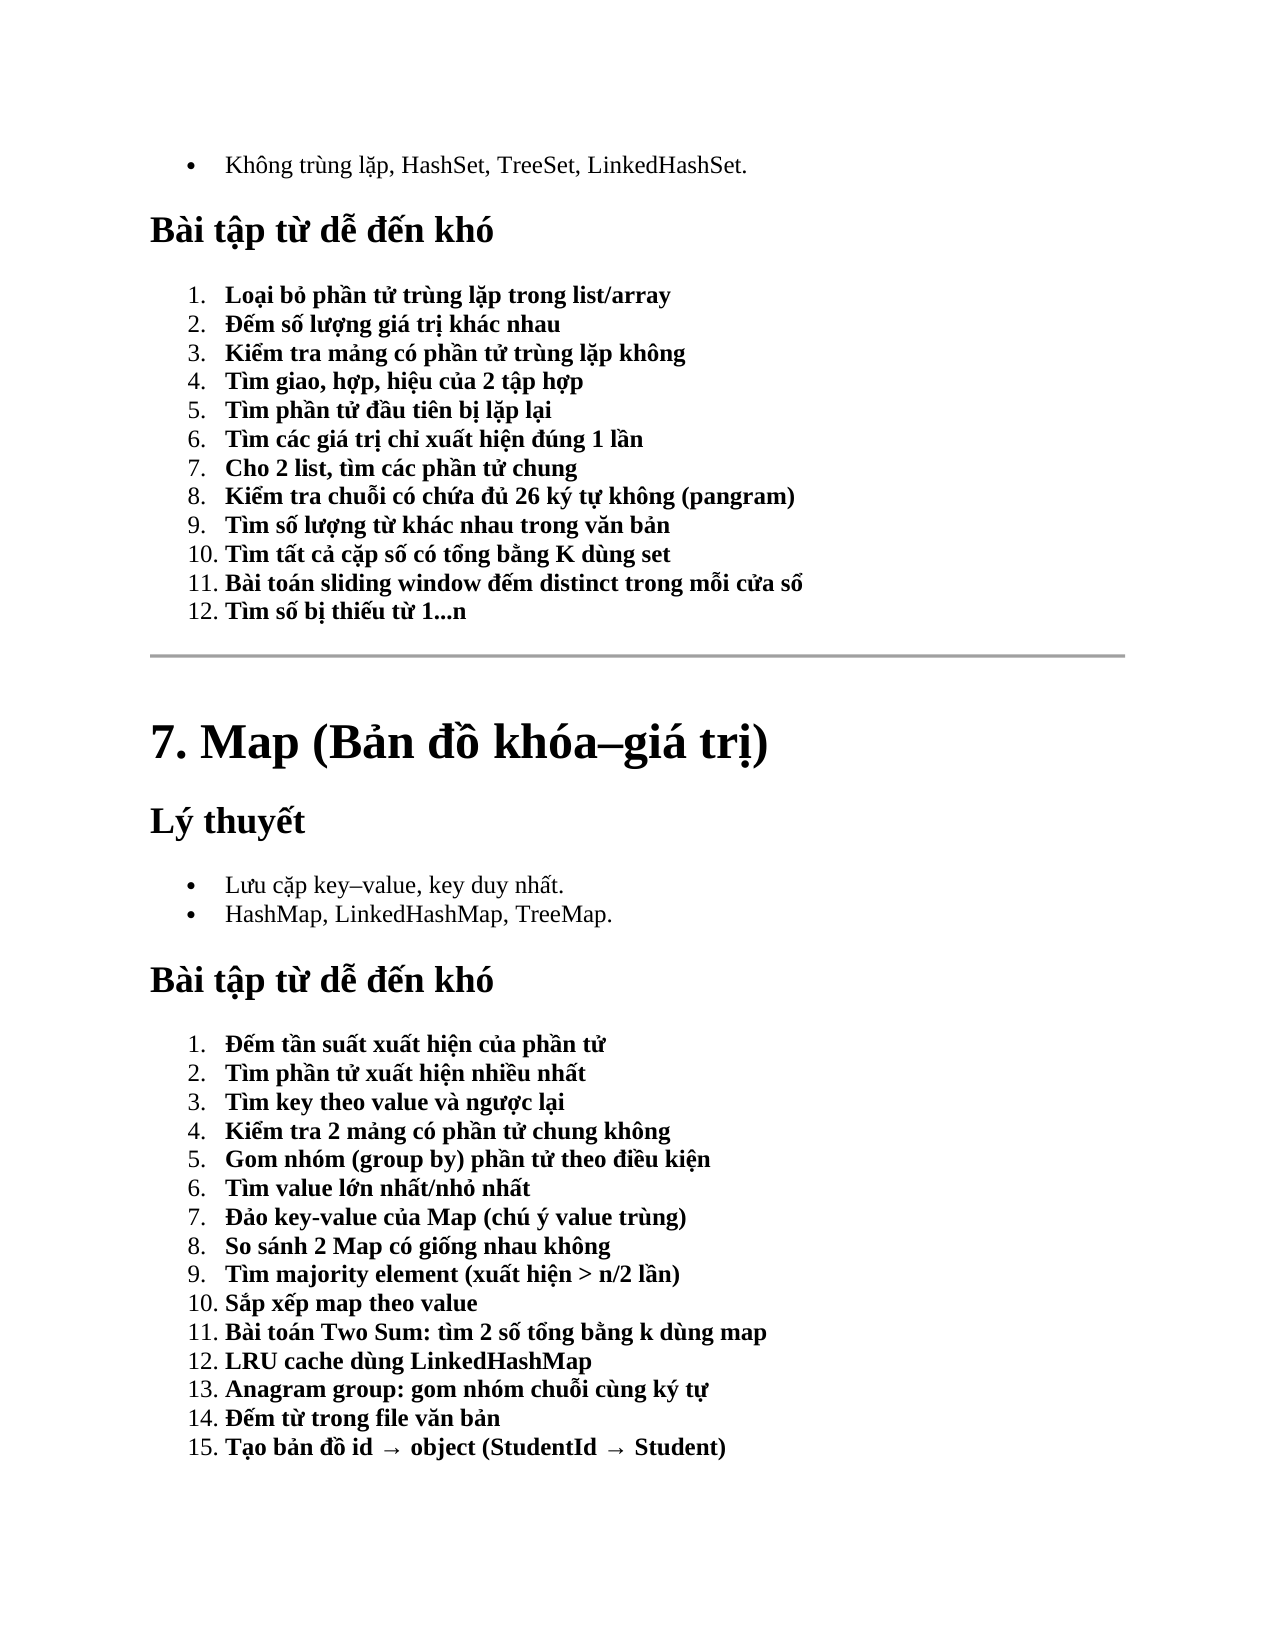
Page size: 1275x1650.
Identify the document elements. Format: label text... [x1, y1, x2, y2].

list Đếm từ trong file văn bản [187, 1403, 1125, 1432]
text Bài tập từ dễ đến khó [150, 957, 1125, 1000]
list Đếm tần suất xuất hiện của phần tử [187, 1029, 1125, 1058]
list Lưu cặp key–value, key duy nhất. [187, 871, 1125, 899]
list Kiểm tra chuỗi có chứa đủ 26 ký tự không (pangram) [187, 481, 1125, 510]
list Tìm tất cả cặp số có tổng bằng K dùng set [187, 539, 1125, 568]
list Anagram group: gom nhóm chuỗi cùng ký tự [187, 1374, 1125, 1403]
list Loại bỏ phần tử trùng lặp trong list/array [187, 280, 1125, 309]
list Kiểm tra 2 mảng có phần tử chung không [187, 1116, 1125, 1144]
list Đếm số lượng giá trị khác nhau [187, 309, 1125, 338]
list LRU cache dùng LinkedHashMap [187, 1346, 1125, 1374]
list Kiểm tra mảng có phần tử trùng lặp không [187, 338, 1125, 366]
list So sánh 2 Map có giống nhau không [187, 1231, 1125, 1259]
list Tìm phần tử xuất hiện nhiều nhất [187, 1058, 1125, 1087]
list Gom nhóm (group by) phần tử theo điều kiện [187, 1144, 1125, 1173]
text 7. Map (Bản đồ khóa–giá trị) [150, 712, 1125, 769]
list Bài toán Two Sum: tìm 2 số tổng bằng k dùng map [187, 1317, 1125, 1346]
list Sắp xếp map theo value [187, 1288, 1125, 1317]
list Tìm các giá trị chỉ xuất hiện đúng 1 lần [187, 424, 1125, 453]
list Tìm majority element (xuất hiện > n/2 lần) [187, 1259, 1125, 1288]
list Tìm số lượng từ khác nhau trong văn bản [187, 510, 1125, 539]
list HashMap, LinkedHashMap, TreeMap. [187, 899, 1125, 928]
list Tạo bản đồ id → object (StudentId → Student) [187, 1432, 1125, 1461]
text Lý thuyết [150, 798, 1125, 841]
list Tìm phần tử đầu tiên bị lặp lại [187, 395, 1125, 424]
list Tìm value lớn nhất/nhỏ nhất [187, 1173, 1125, 1202]
list Tìm giao, hợp, hiệu của 2 tập hợp [187, 366, 1125, 395]
list Cho 2 list, tìm các phần tử chung [187, 453, 1125, 481]
list Tìm số bị thiếu từ 1...n [187, 596, 1125, 625]
list Không trùng lặp, HashSet, TreeSet, LinkedHashSet. [187, 150, 1125, 179]
list Đảo key-value của Map (chú ý value trùng) [187, 1202, 1125, 1231]
list Tìm key theo value và ngược lại [187, 1087, 1125, 1116]
list Bài toán sliding window đếm distinct trong mỗi cửa sổ [187, 568, 1125, 596]
text Bài tập từ dễ đến khó [150, 208, 1125, 251]
